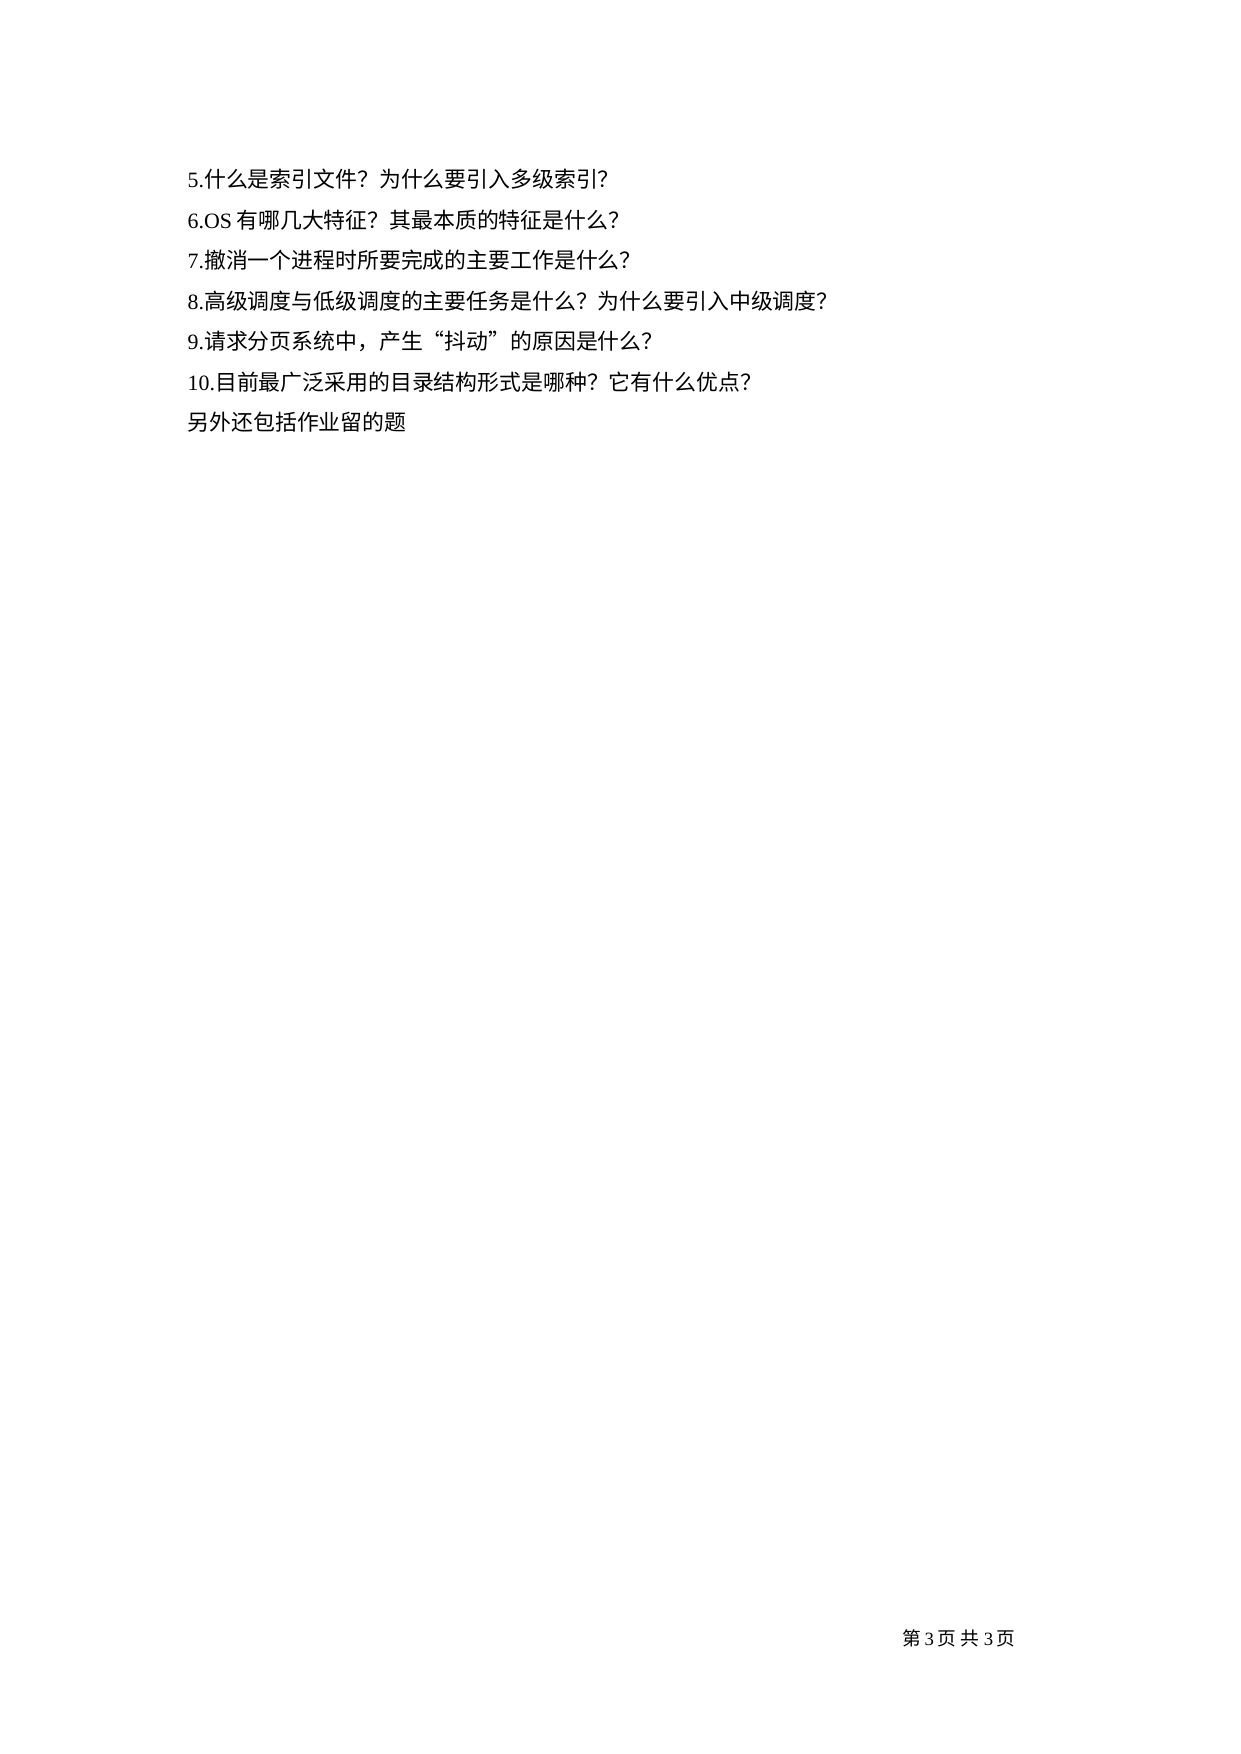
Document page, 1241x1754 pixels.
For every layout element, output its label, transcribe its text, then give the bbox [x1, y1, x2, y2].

text 10.目前最广泛采用的目录结构形式是哪种？它有什么优点？ [187, 364, 1053, 397]
text 另外还包括作业留的题 [187, 404, 1053, 437]
text 8.高级调度与低级调度的主要任务是什么？为什么要引入中级调度？ [187, 283, 1053, 316]
text 9.请求分页系统中，产生“抖动”的原因是什么？ [187, 324, 1053, 356]
text 7.撤消一个进程时所要完成的主要工作是什么？ [187, 243, 1053, 275]
text 6.OS有哪几大特征？其最本质的特征是什么？ [187, 202, 1053, 235]
text 5.什么是索引文件？为什么要引入多级索引？ [187, 162, 1053, 194]
